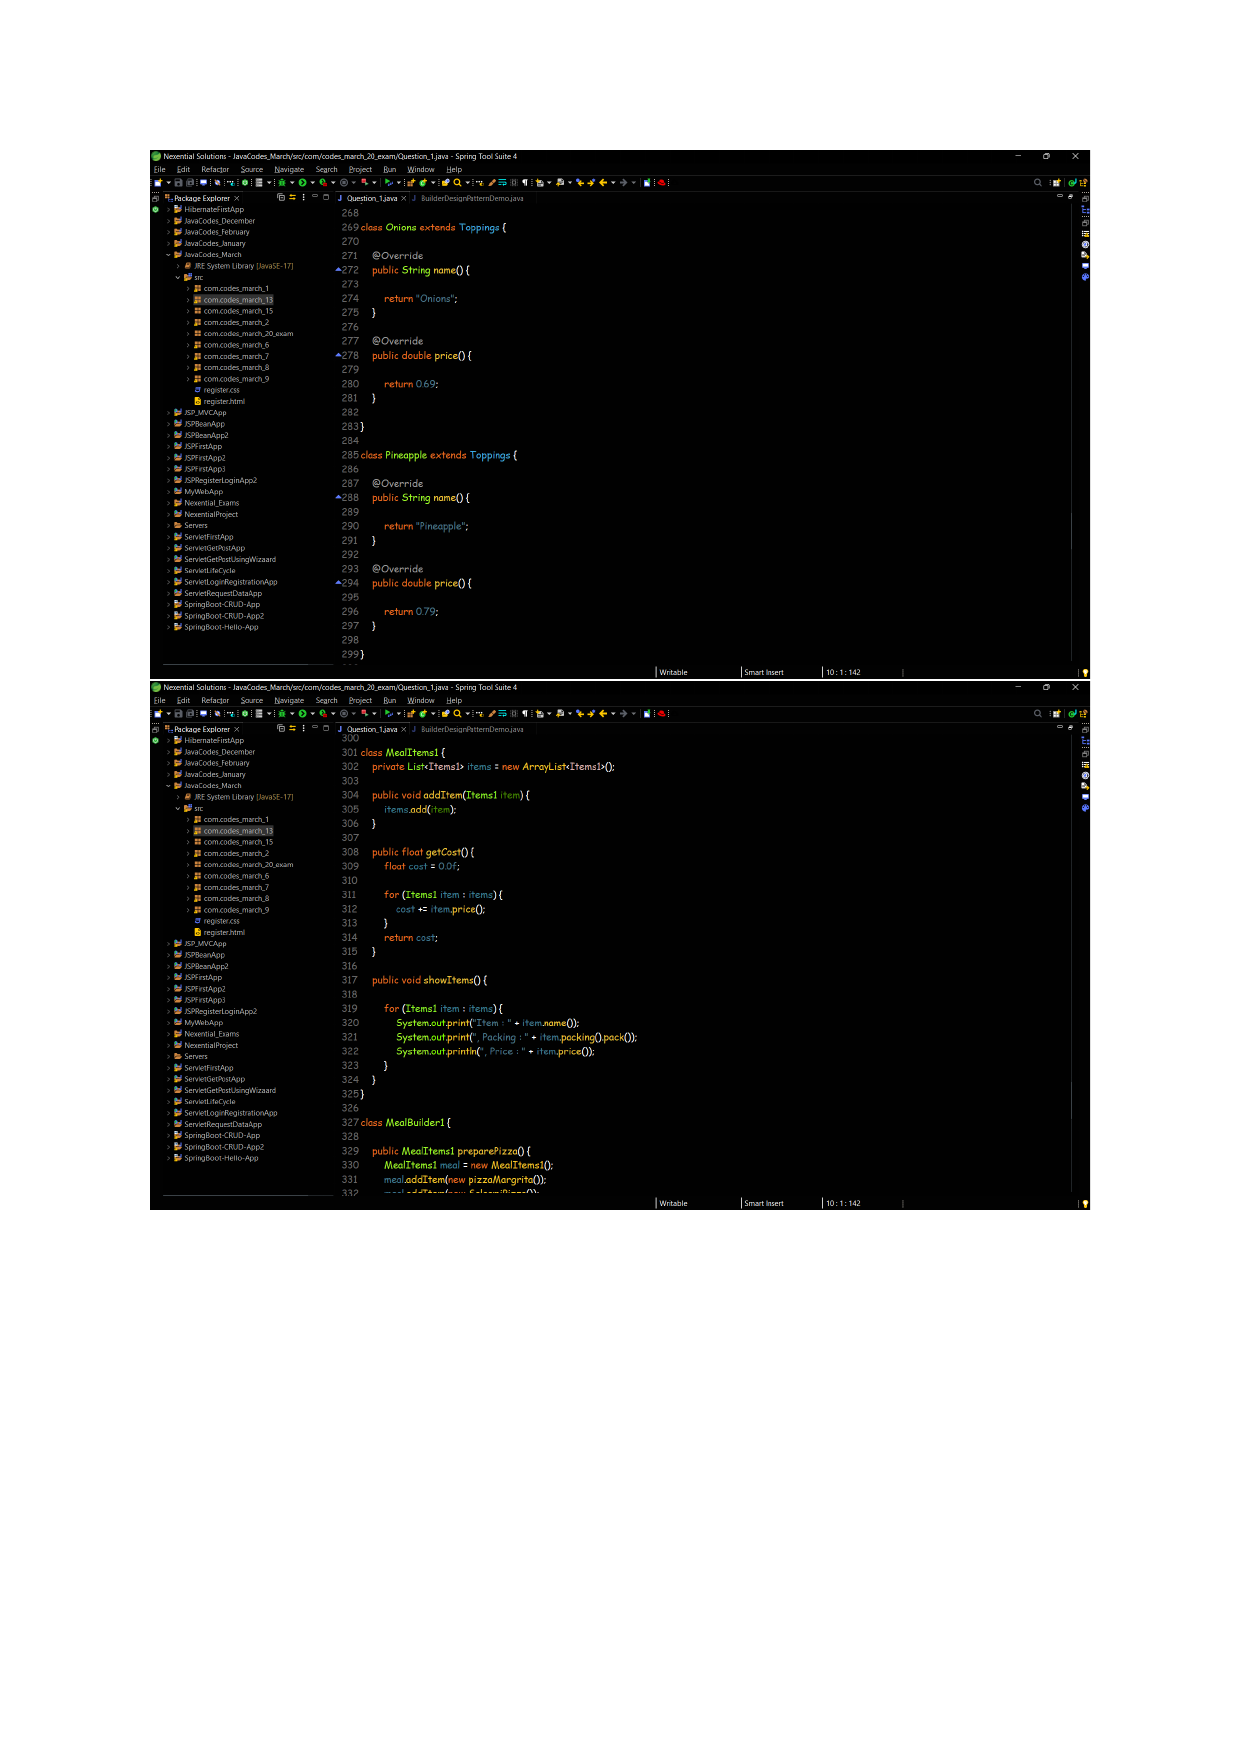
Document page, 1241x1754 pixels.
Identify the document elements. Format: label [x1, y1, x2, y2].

picture [150, 681, 1091, 1210]
picture [150, 150, 1091, 679]
